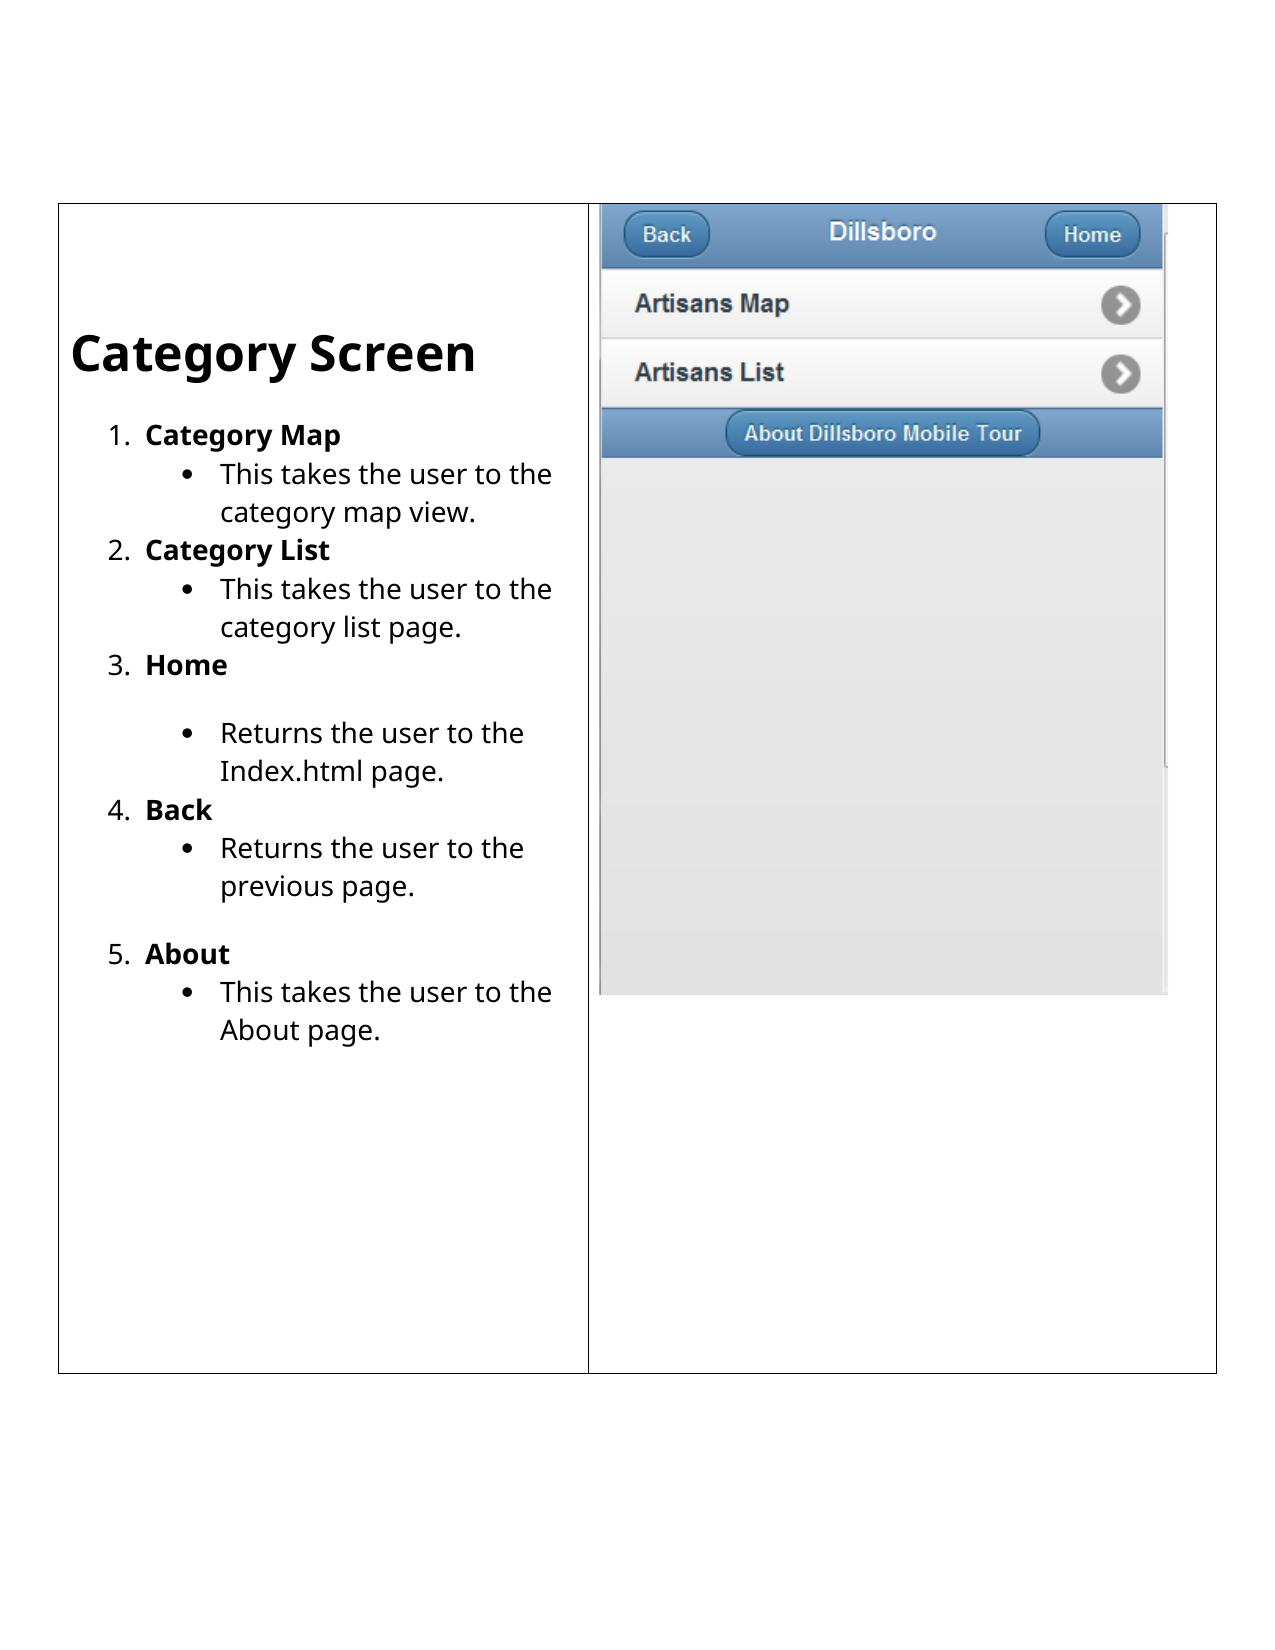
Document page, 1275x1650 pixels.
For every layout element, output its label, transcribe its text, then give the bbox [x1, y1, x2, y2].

picture [599, 204, 1169, 995]
table_header [589, 204, 1216, 1373]
table_header Category Screen Category Map This takes the user to the category map view. Category List This takes the user to the category list page. Home Returns the user to the Index.html page. Back Returns the user to the previous page. About This takes the user to the About page. [59, 204, 588, 1373]
